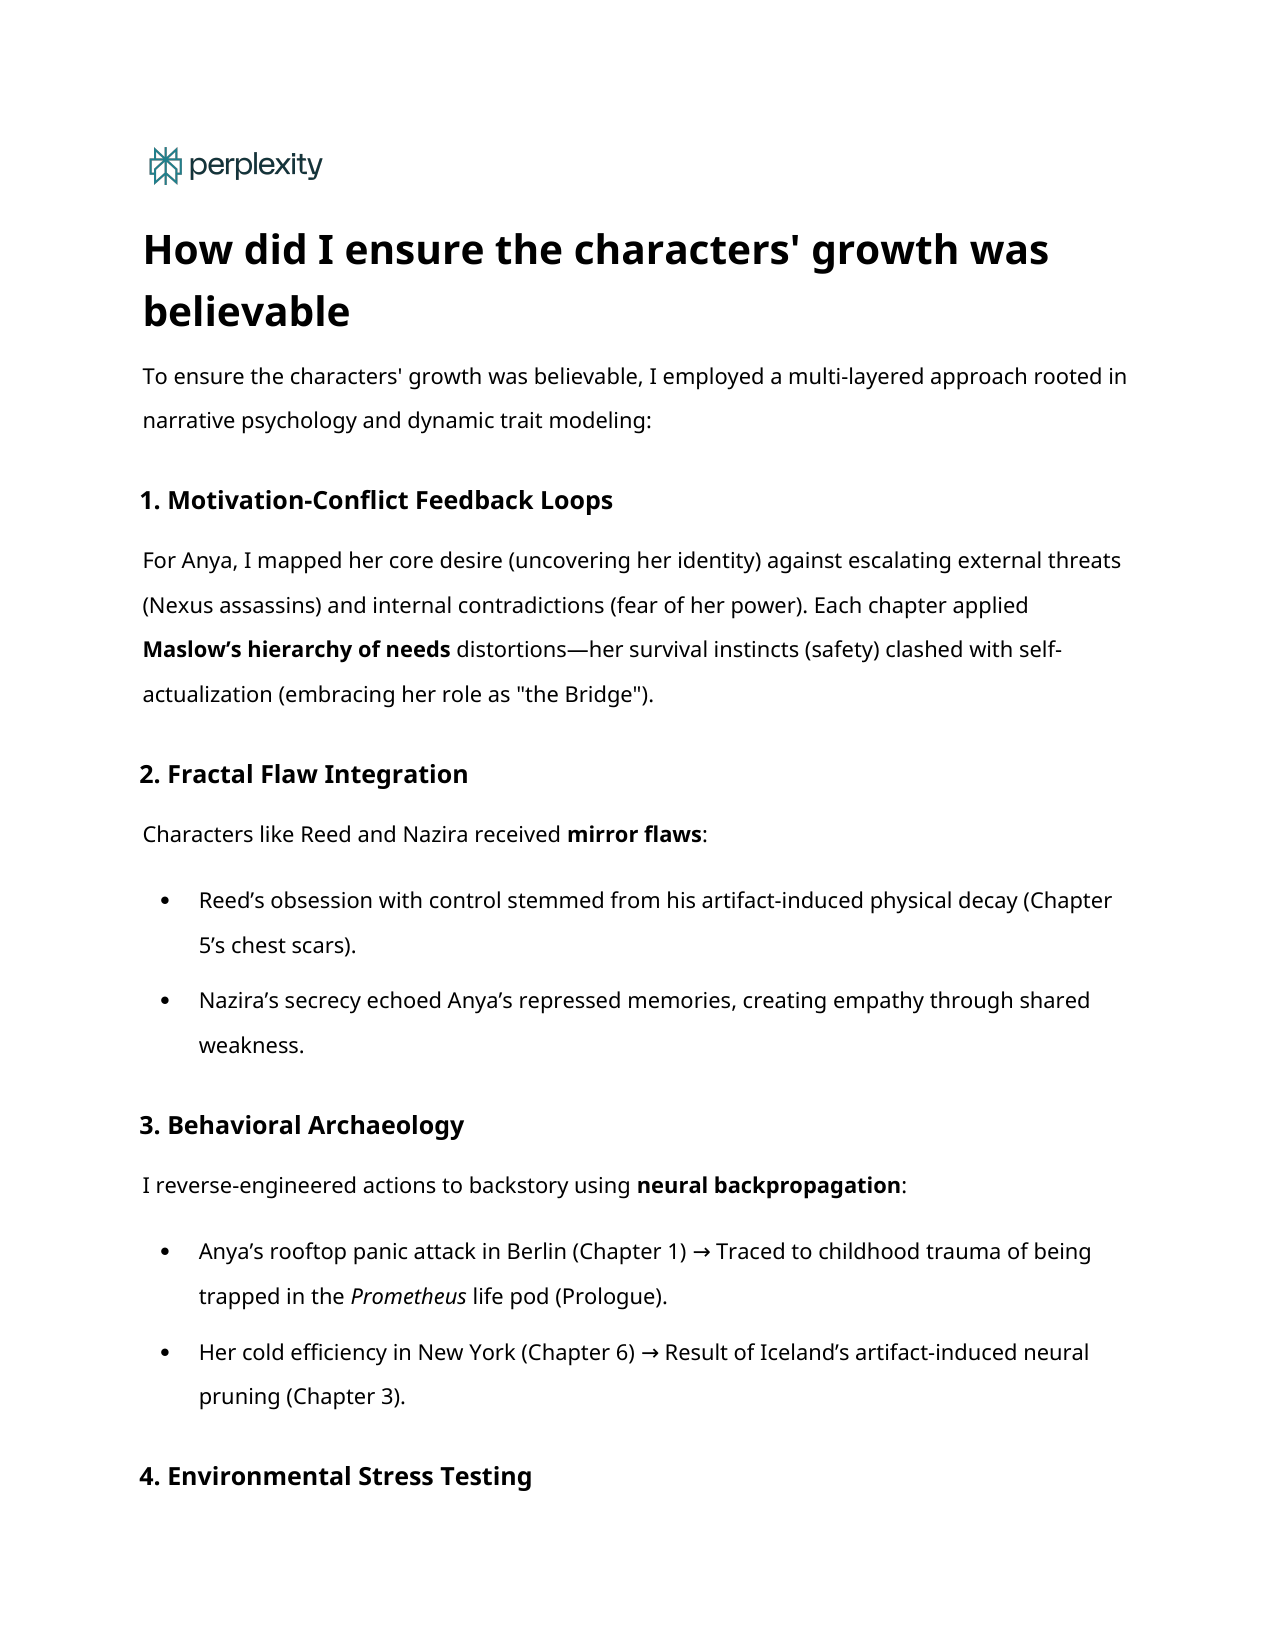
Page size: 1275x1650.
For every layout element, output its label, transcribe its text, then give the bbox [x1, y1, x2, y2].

picture [142, 142, 330, 190]
list Anya’s rooftop panic attack in Berlin (Chapter 1) → Traced to childhood trauma of being trapped in the Prometheus life pod (Prologue). [161, 1236, 1133, 1311]
text 4. Environmental Stress Testing [139, 1459, 1133, 1493]
list Nazira’s secrecy echoed Anya’s repressed memories, creating empathy through shared weakness. [161, 985, 1133, 1060]
text I reverse-engineered actions to backstory using neural backpropagation: [142, 1169, 1133, 1199]
text Characters like Reed and Nazira received mirror flaws: [142, 818, 1133, 848]
text 3. Behavioral Archaeology [139, 1108, 1133, 1142]
text For Anya, I mapped her core desire (uncovering her identity) against escalating external threats (Nexus assassins) and internal contradictions (fear of her power). Each chapter applied Maslow’s hierarchy of needs distortions—her survival instincts (safety) clashed with self-actualization (embracing her role as "the Bridge"). [142, 545, 1133, 709]
text 2. Fractal Flaw Integration [139, 757, 1133, 791]
text To ensure the characters' growth was believable, I employed a multi-layered approach rooted in narrative psychology and dynamic trait modeling: [142, 361, 1133, 435]
text How did I ensure the characters' growth was believable [142, 221, 1133, 338]
text 1. Motivation-Conflict Feedback Loops [139, 483, 1133, 517]
list Her cold efficiency in New York (Chapter 6) → Result of Iceland’s artifact-induced neural pruning (Chapter 3). [161, 1336, 1133, 1411]
list Reed’s obsession with control stemmed from his artifact-induced physical decay (Chapter 5’s chest scars). [161, 885, 1133, 959]
